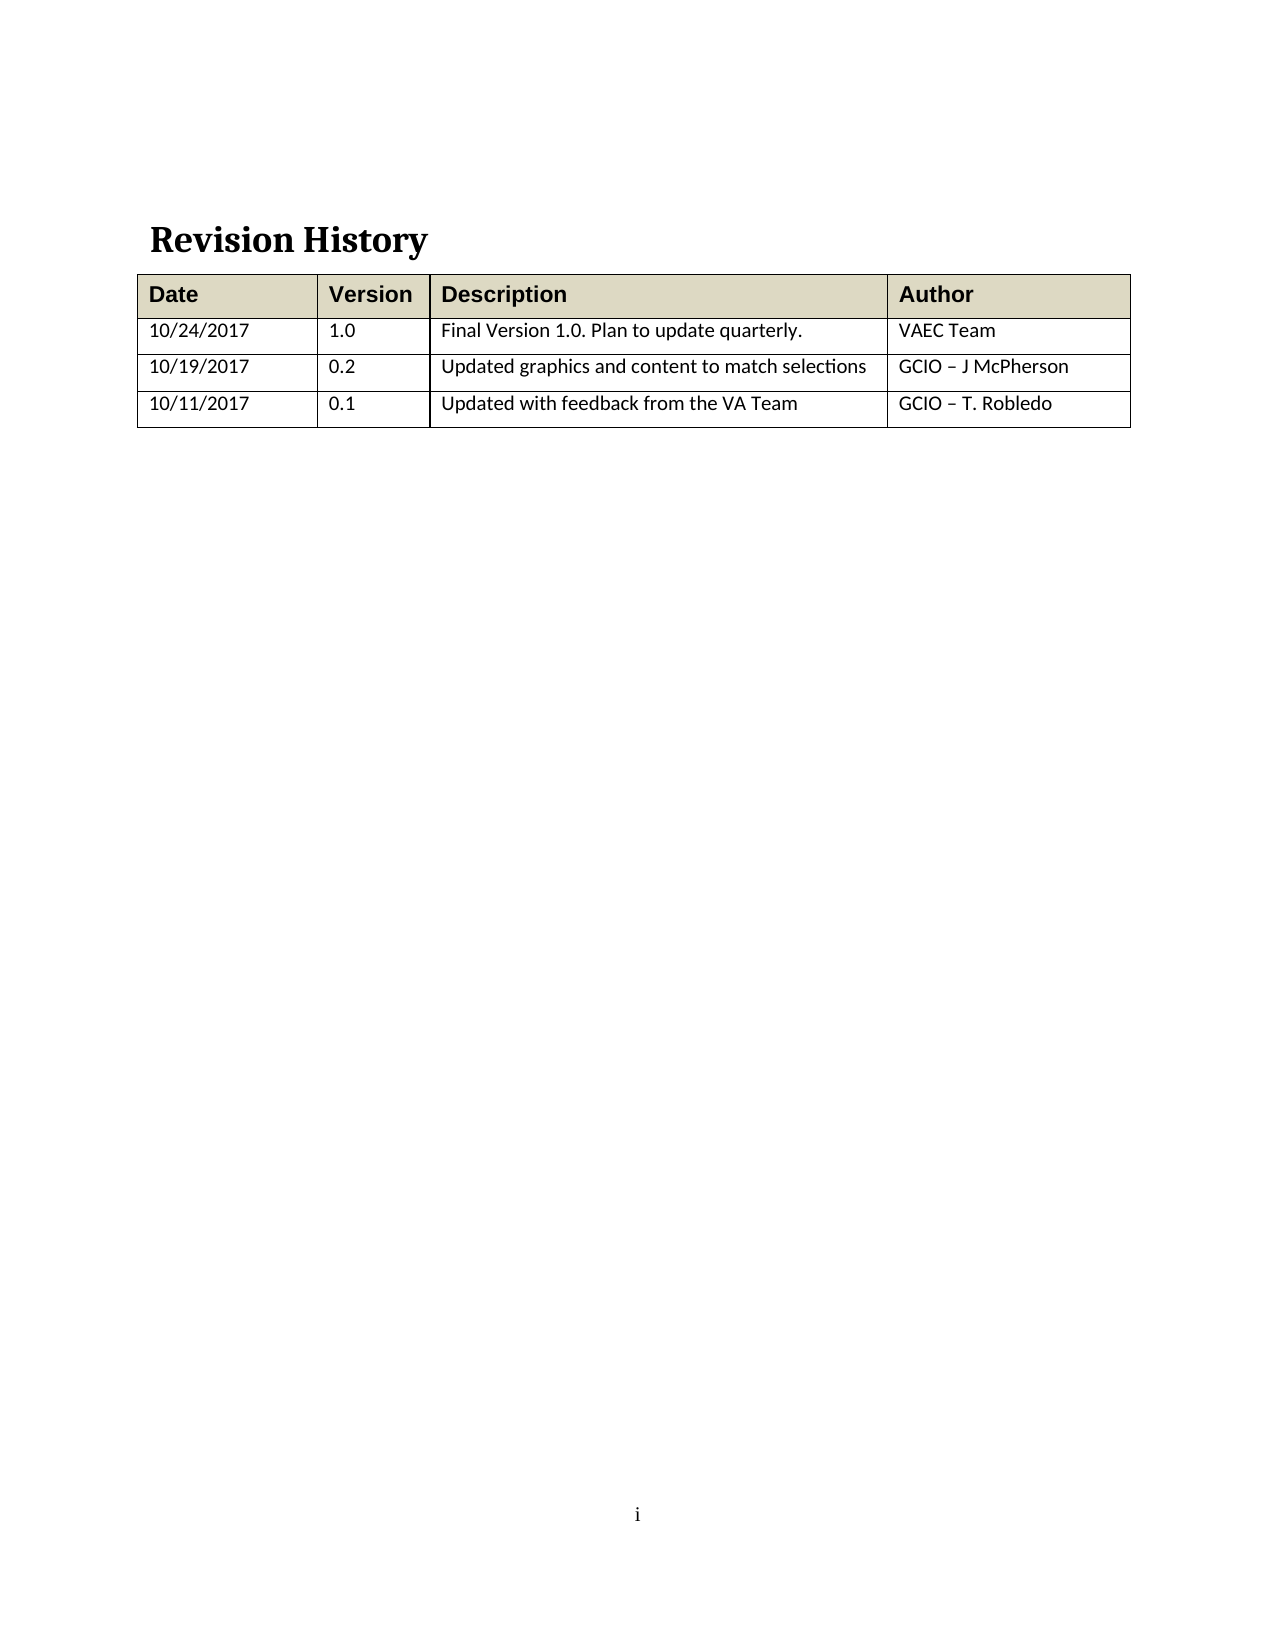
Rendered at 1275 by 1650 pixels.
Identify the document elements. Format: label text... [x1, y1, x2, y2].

table_cell GCIO – T. Robledo [888, 392, 1130, 427]
table_cell 10/19/2017 [138, 355, 317, 391]
table_header Version [318, 275, 429, 318]
table_cell Updated graphics and content to match selections [431, 355, 887, 391]
table_cell VAEC Team [888, 319, 1130, 354]
table_cell 0.1 [318, 392, 429, 427]
table_cell Final Version 1.0. Plan to update quarterly. [431, 319, 887, 354]
text Revision History [150, 218, 1125, 262]
table_header Date [138, 275, 317, 318]
table_cell 10/11/2017 [138, 392, 317, 427]
table_cell GCIO – J McPherson [888, 355, 1130, 391]
table_cell Updated with feedback from the VA Team [431, 392, 887, 427]
table_cell 1.0 [318, 319, 429, 354]
table_cell 10/24/2017 [138, 319, 317, 354]
table_header Author [888, 275, 1130, 318]
table_cell 0.2 [318, 355, 429, 391]
table_header Description [431, 275, 887, 318]
